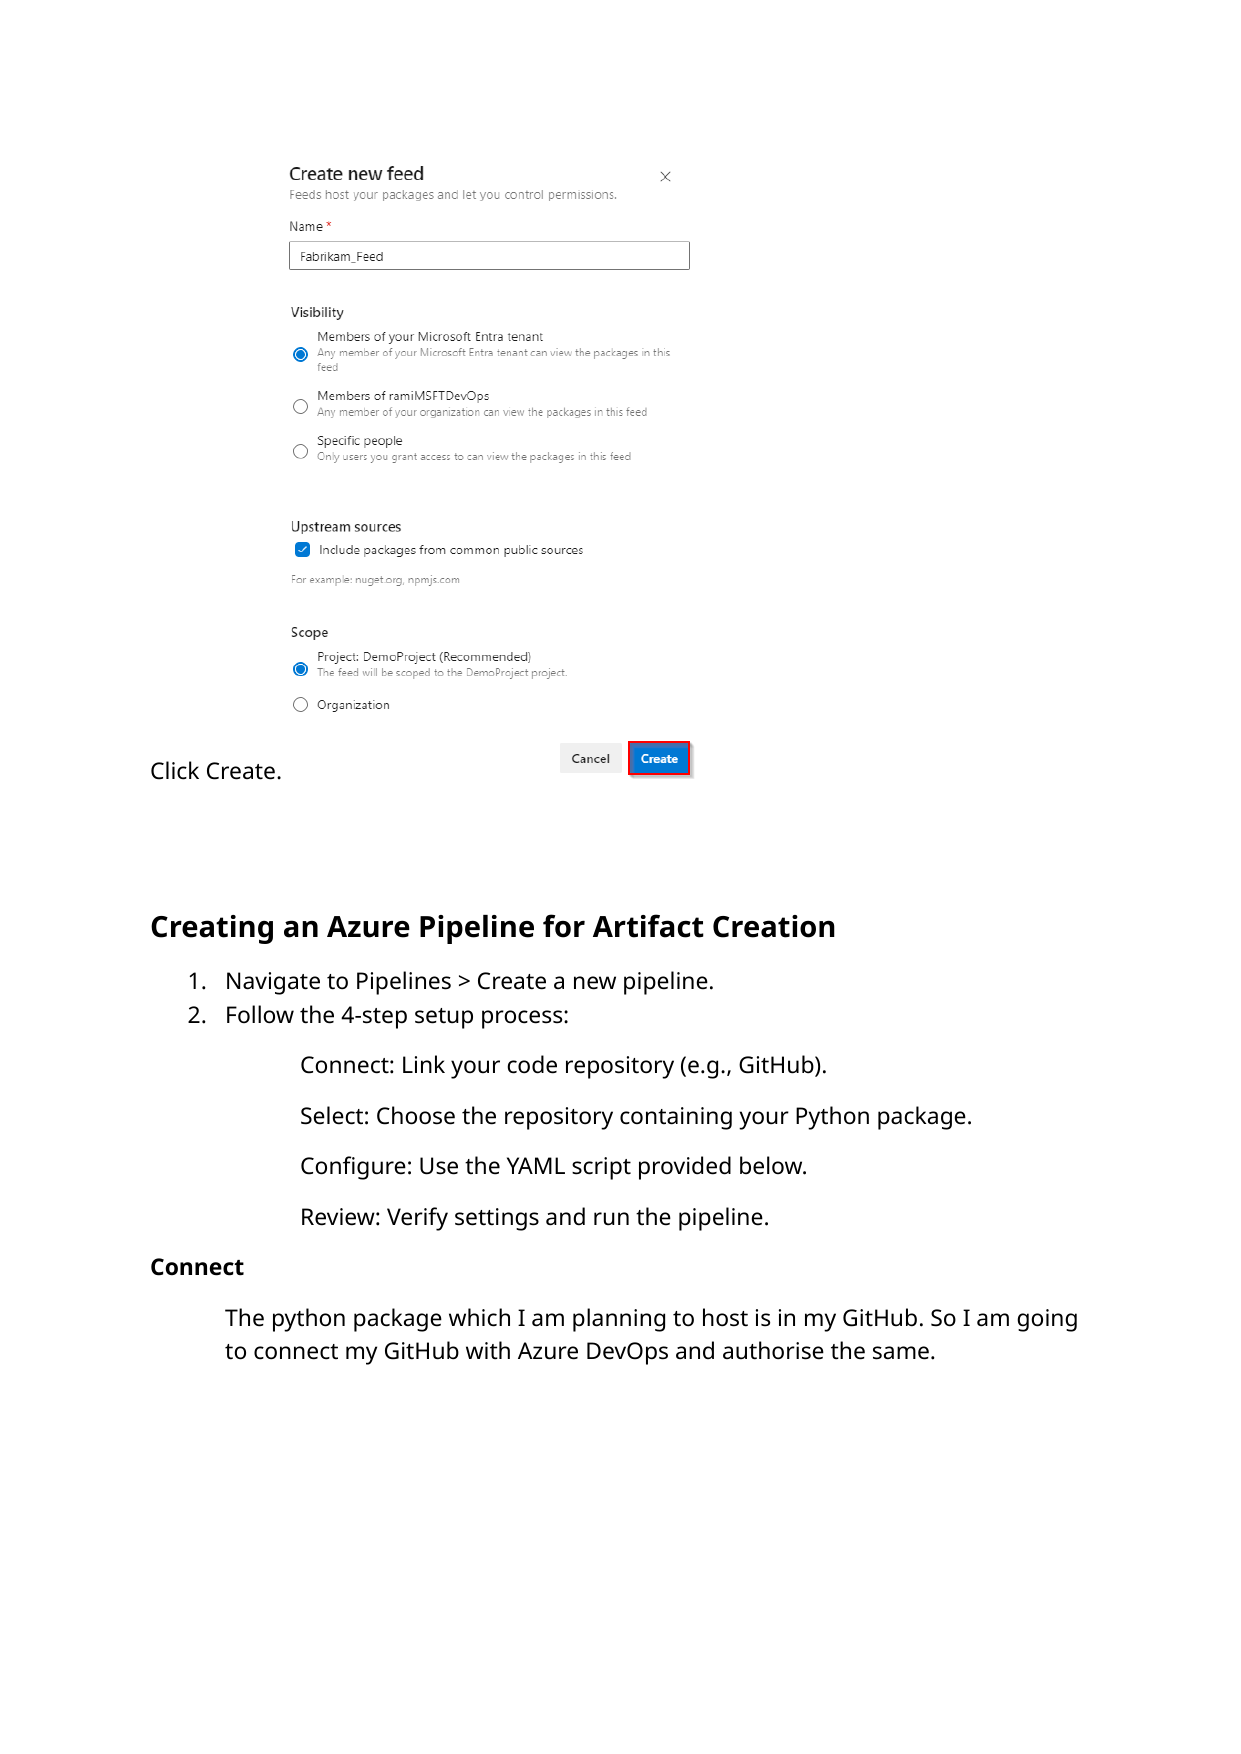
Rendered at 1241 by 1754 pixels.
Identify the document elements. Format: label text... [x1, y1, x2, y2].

list Follow the 4-step setup process: [187, 999, 1090, 1030]
text The python package which I am planning to host is in my GitHub. So I am going to connect my GitHub with Azure DevOps and authorise the same. [225, 1302, 1090, 1367]
text Creating an Azure Pipeline for Artifact Creation [150, 906, 1090, 946]
text Configure: Use the YAML script provided below. [300, 1150, 1090, 1182]
list Navigate to Pipelines > Create a new pipeline. [187, 965, 1090, 997]
picture [282, 150, 695, 779]
text Review: Verify settings and run the pipeline. [300, 1201, 1090, 1232]
text Connect: Link your code repository (e.g., GitHub). [300, 1049, 1090, 1081]
text Connect [150, 1251, 1090, 1282]
text Select: Choose the repository containing your Python package. [300, 1100, 1090, 1131]
